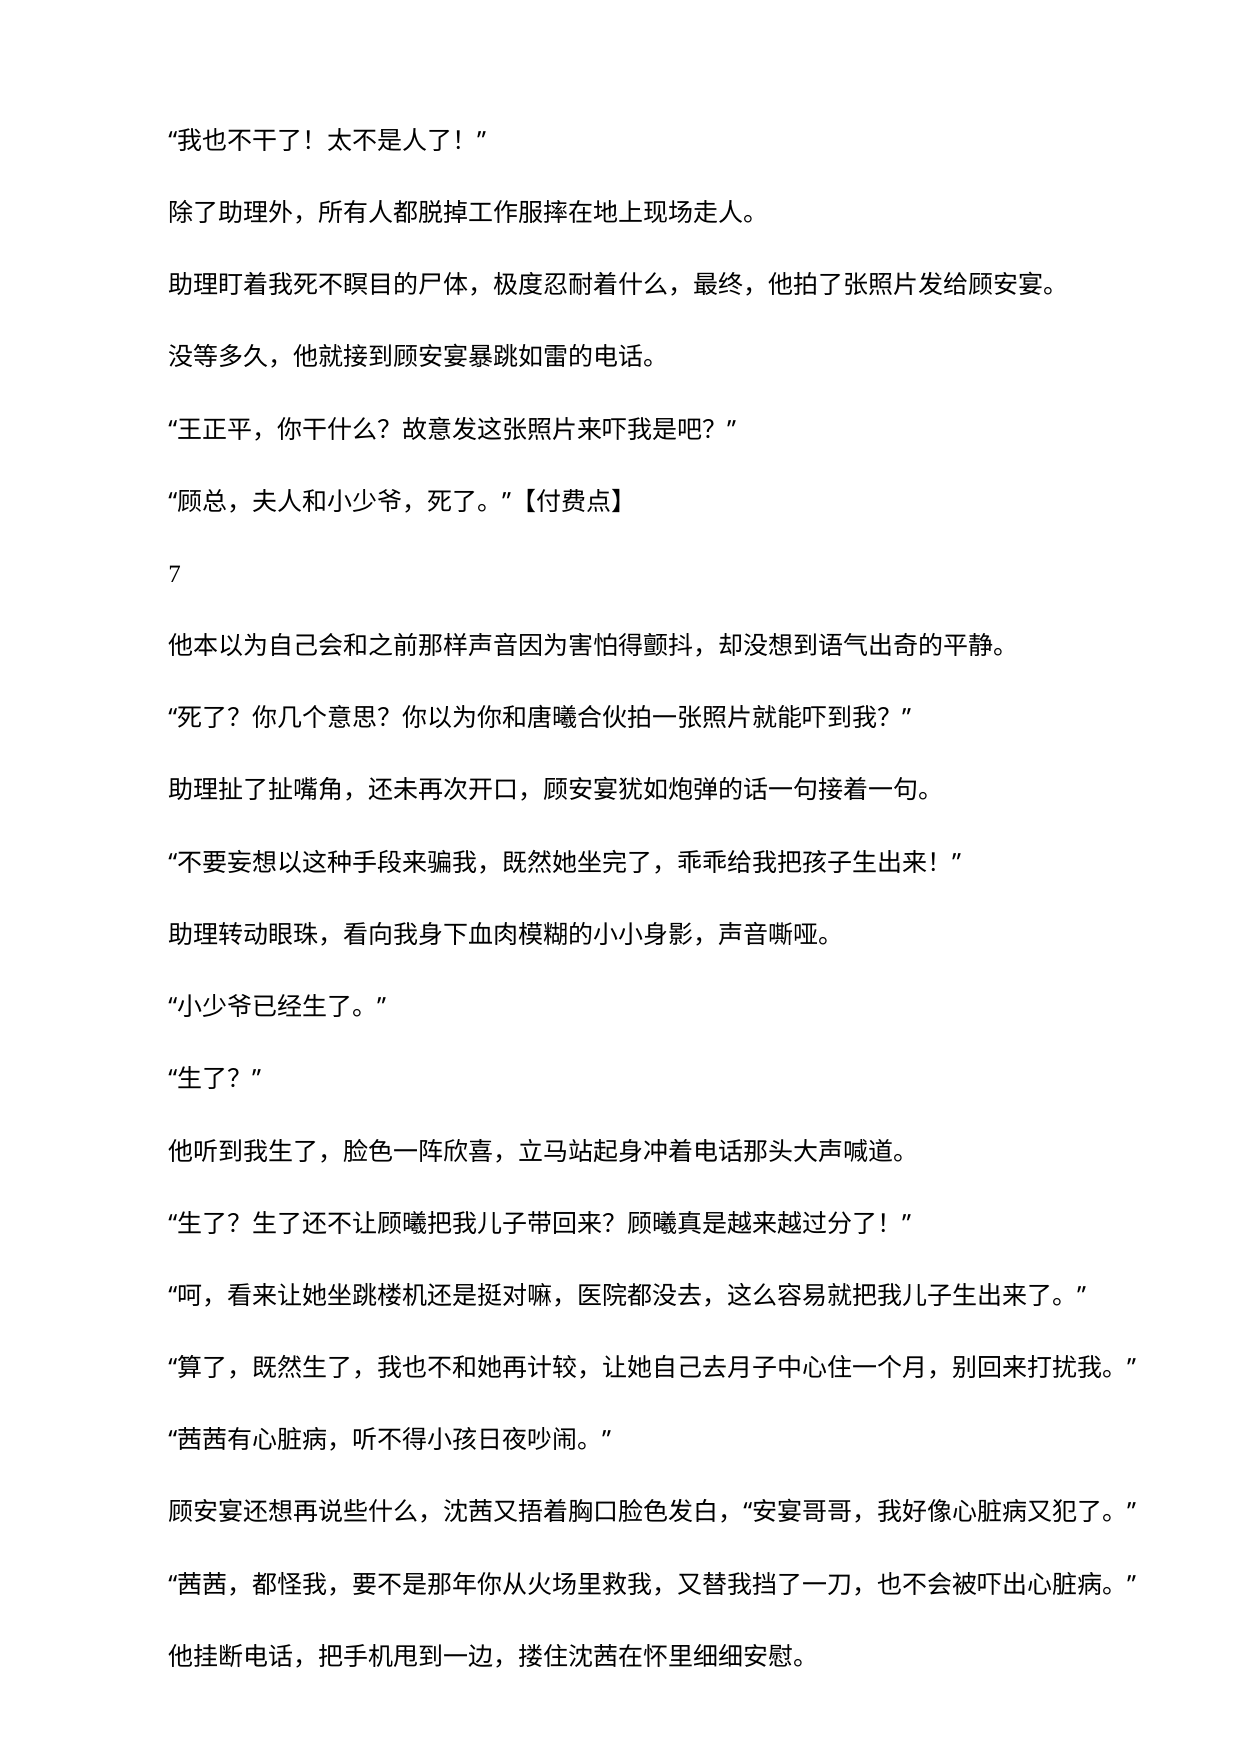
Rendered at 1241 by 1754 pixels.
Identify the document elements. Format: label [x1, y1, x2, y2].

text [118, 89, 1152, 1672]
